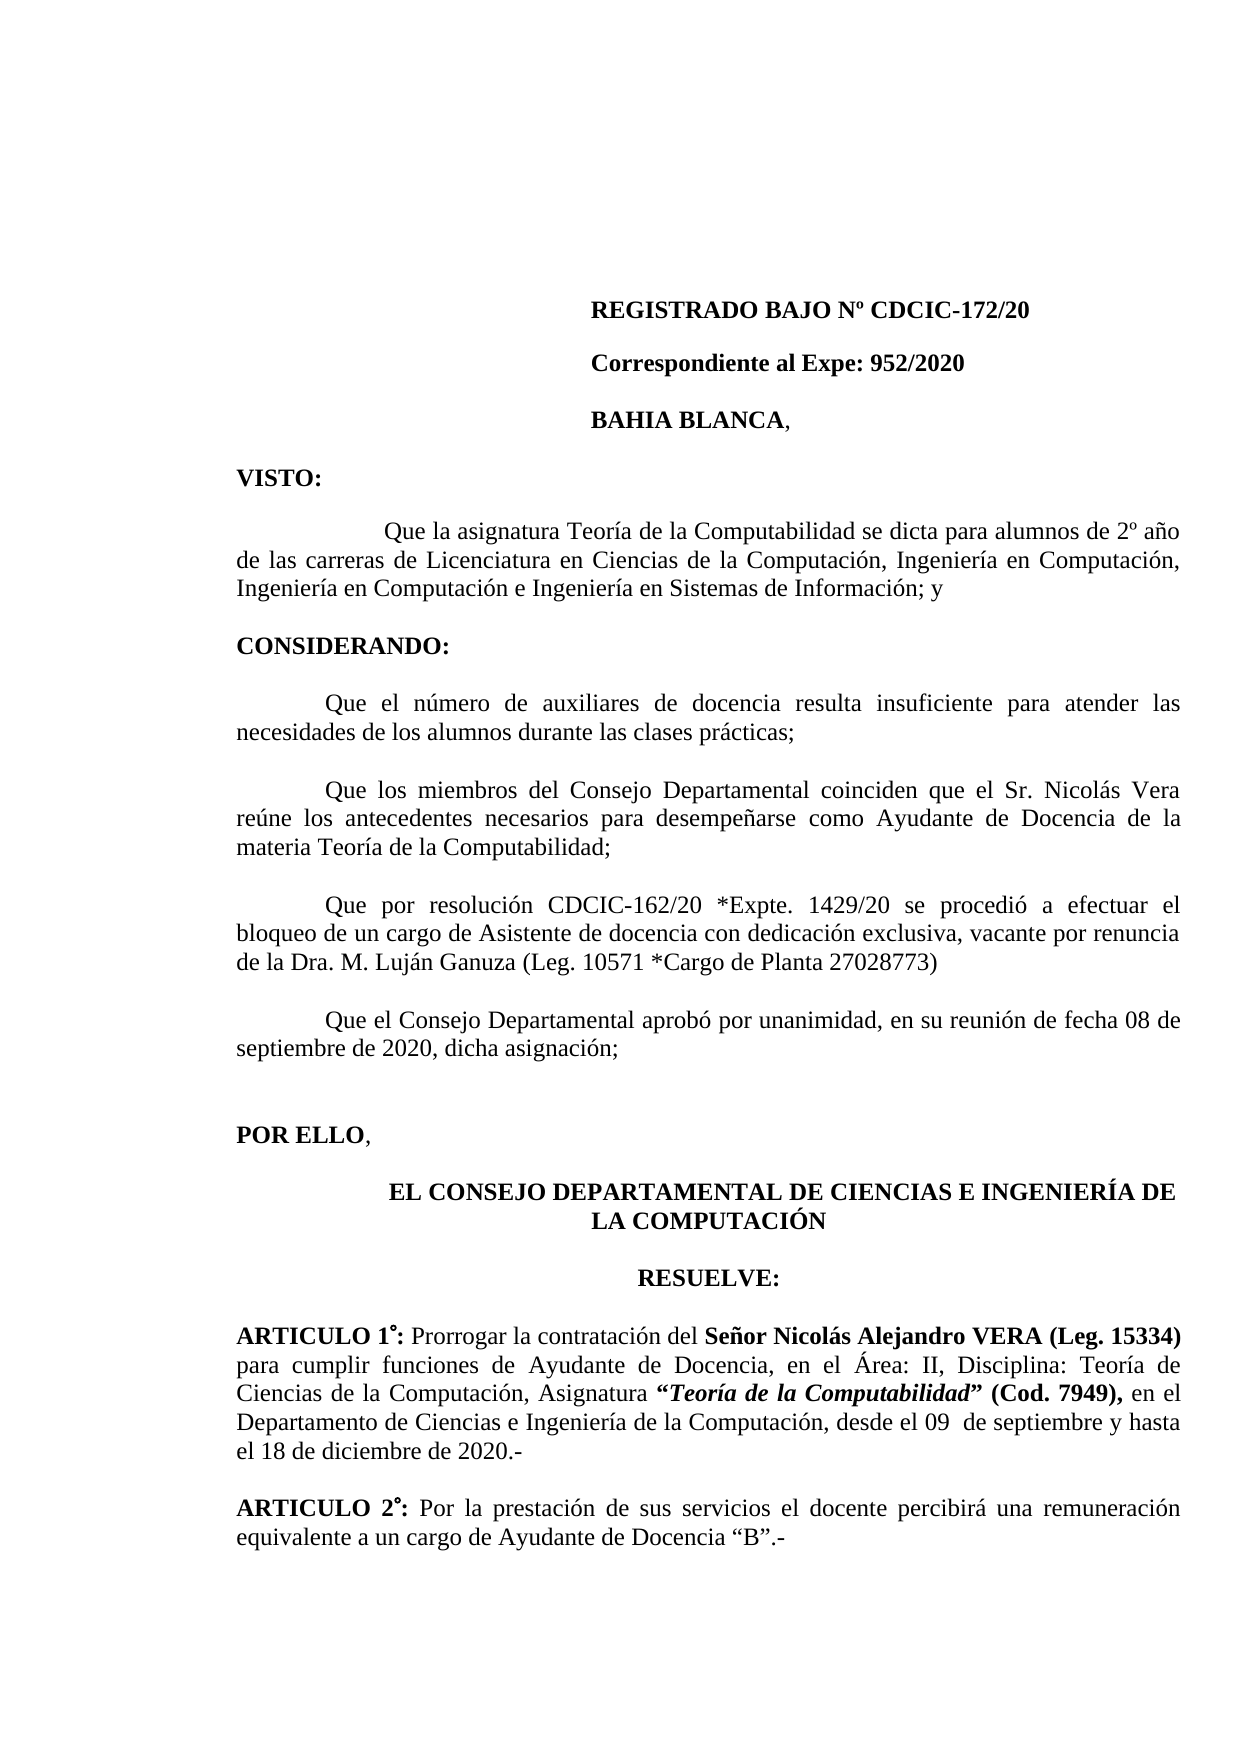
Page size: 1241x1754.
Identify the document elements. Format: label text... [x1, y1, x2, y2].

subtitle REGISTRADO BAJO Nº CDCIC-172/20 [236, 295, 1181, 324]
text EL CONSEJO DEPARTAMENTAL DE CIENCIAS E INGENIERÍA DE LA COMPUTACIÓN [236, 1177, 1181, 1235]
text VISTO: [236, 463, 1181, 492]
text Que el Consejo Departamental aprobó por unanimidad, en su reunión de fecha 08 de septiembre de 2020, dicha asignación; [236, 1005, 1181, 1062]
text CONSIDERANDO: [236, 631, 1181, 660]
text Que los miembros del Consejo Departamental coinciden que el Sr. Nicolás Vera reúne los antecedentes necesarios para desempeñarse como Ayudante de Docencia de la materia Teoría de la Computabilidad; [236, 775, 1181, 861]
text ARTICULO 1: Prorrogar la contratación del Señor Nicolás Alejandro VERA (Leg. 15334) para cumplir funciones de Ayudante de Docencia, en el Área: II, Disciplina: Teoría de Ciencias de la Computación, Asignatura “Teoría de la Computabilidad” (Cod. 7949), en el Departamento de Ciencias e Ingeniería de la Computación, desde el 09 de septiembre y hasta el 18 de diciembre de 2020.- [236, 1321, 1181, 1465]
text Que la asignatura Teoría de la Computabilidad se dicta para alumnos de 2º año de las carreras de Licenciatura en Ciencias de la Computación, Ingeniería en Computación, Ingeniería en Computación e Ingeniería en Sistemas de Información; y [236, 516, 1181, 602]
text BAHIA BLANCA, [236, 406, 1181, 434]
text Que por resolución CDCIC-162/20 *Expte. 1429/20 se procedió a efectuar el bloqueo de un cargo de Asistente de docencia con dedicación exclusiva, vacante por renuncia de la Dra. M. Luján Ganuza (Leg. 10571 *Cargo de Planta 27028773) [236, 890, 1181, 976]
text Que el número de auxiliares de docencia resulta insuficiente para atender las necesidades de los alumnos durante las clases prácticas; [236, 688, 1181, 746]
text POR ELLO, [236, 1120, 1181, 1148]
text RESUELVE: [236, 1263, 1181, 1292]
text Correspondiente al Expe: 952/2020 [236, 348, 1181, 377]
text ARTICULO 2: Por la prestación de sus servicios el docente percibirá una remuneración equivalente a un cargo de Ayudante de Docencia “B”.- [236, 1493, 1181, 1551]
